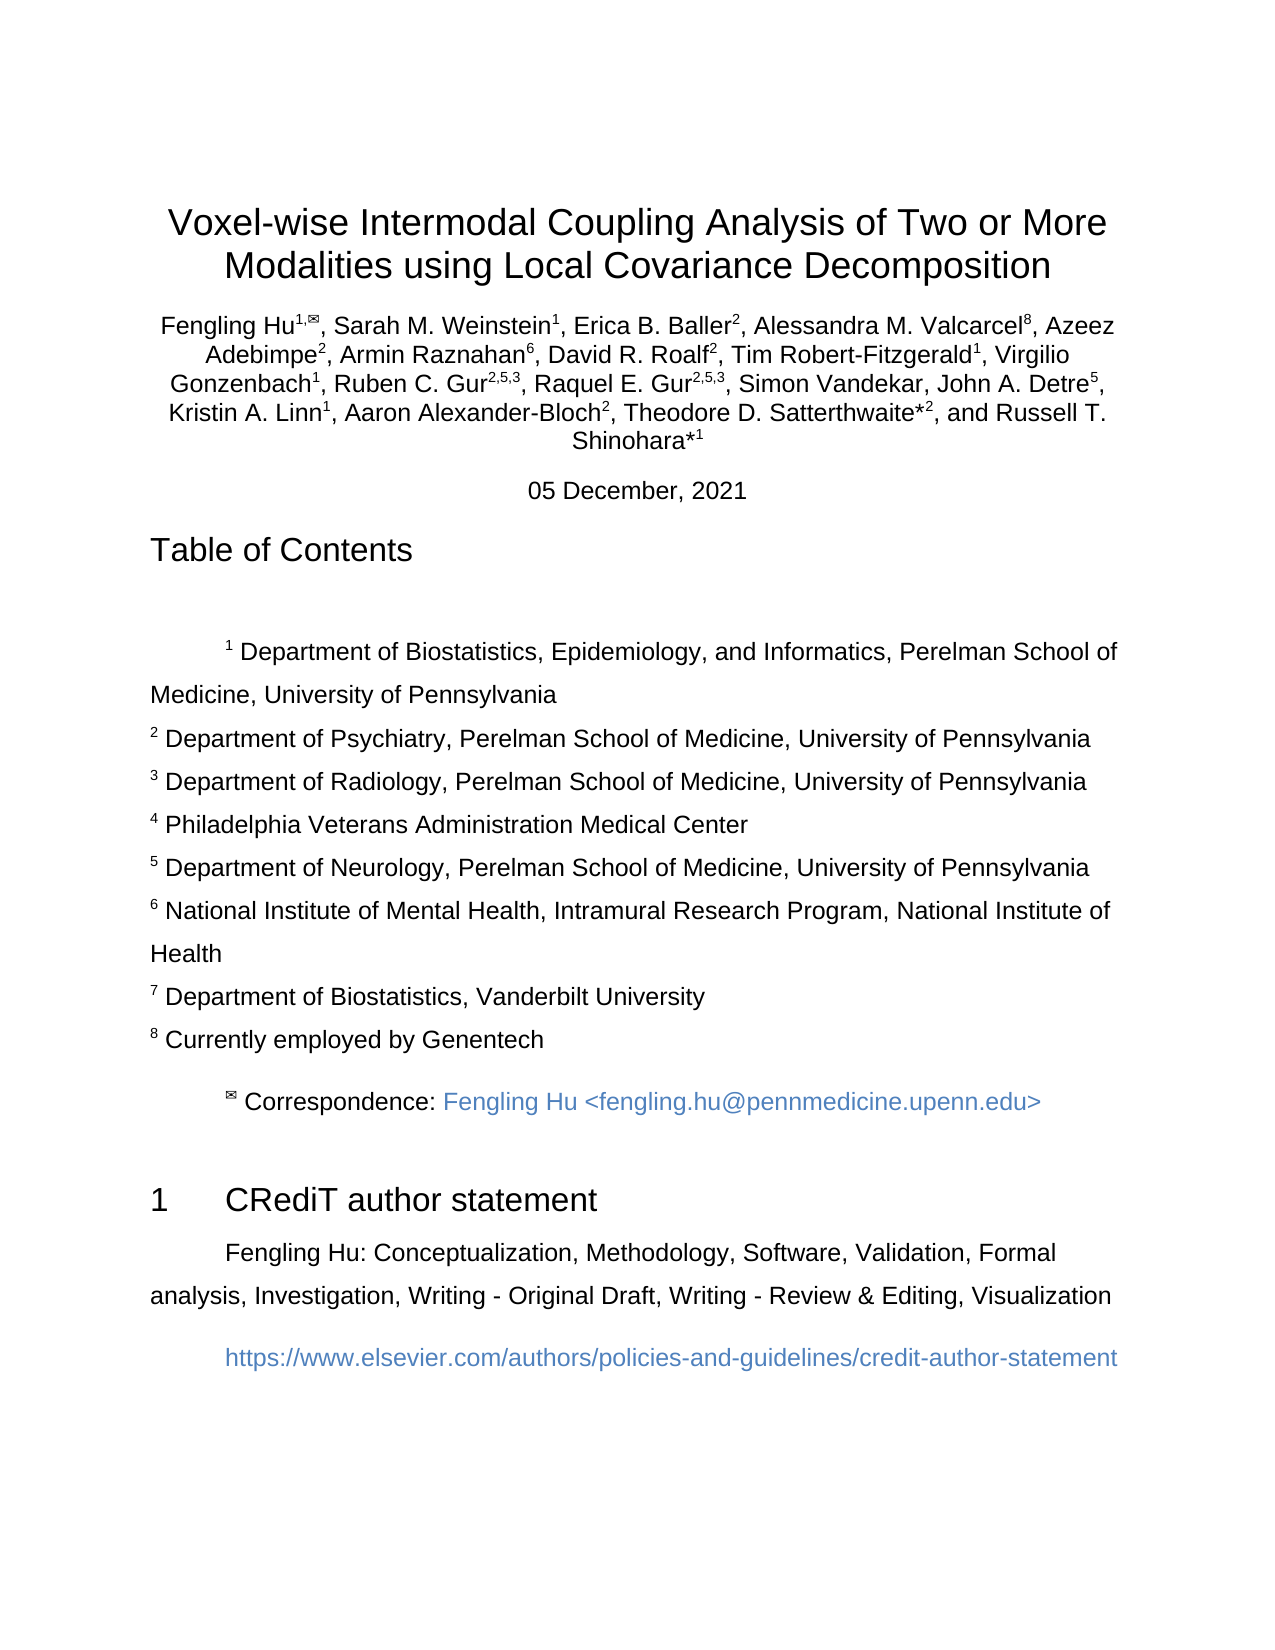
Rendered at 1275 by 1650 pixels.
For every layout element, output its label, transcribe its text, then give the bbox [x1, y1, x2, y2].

title Voxel-wise Intermodal Coupling Analysis of Two or More Modalities using Local Covariance Decomposition [150, 200, 1125, 286]
text https://www.elsevier.com/authors/policies-and-guidelines/credit-author-statement [150, 1343, 1125, 1371]
text 05 December, 2021 [150, 476, 1125, 504]
text 1 Department of Biostatistics, Epidemiology, and Informatics, Perelman School of Medicine, University of Pennsylvania 2 Department of Psychiatry, Perelman School of Medicine, University of Pennsylvania 3 Department of Radiology, Perelman School of Medicine, University of Pennsylvania 4 Philadelphia Veterans Administration Medical Center 5 Department of Neurology, Perelman School of Medicine, University of Pennsylvania 6 National Institute of Mental Health, Intramural Research Program, National Institute of Health 7 Department of Biostatistics, Vanderbilt University 8 Currently employed by Genentech [150, 637, 1125, 1054]
text ✉ Correspondence: Fengling Hu <> [150, 1087, 1125, 1116]
text Fengling Hu1,✉, Sarah M. Weinstein1, Erica B. Baller2, Alessandra M. Valcarcel8, Azeez Adebimpe2, Armin Raznahan6, David R. Roalf2, Tim Robert-Fitzgerald1, Virgilio Gonzenbach1, Ruben C. Gur2,5,3, Raquel E. Gur2,5,3, Simon Vandekar, John A. Detre5, Kristin A. Linn1, Aaron Alexander-Bloch2, Theodore D. Satterthwaite*2, and Russell T. Shinohara*1 [150, 311, 1125, 455]
text Fengling Hu: Conceptualization, Methodology, Software, Validation, Formal analysis, Investigation, Writing - Original Draft, Writing - Review & Editing, Visualization [150, 1238, 1125, 1309]
subtitle 1 CRediT author statement [150, 1180, 1125, 1219]
